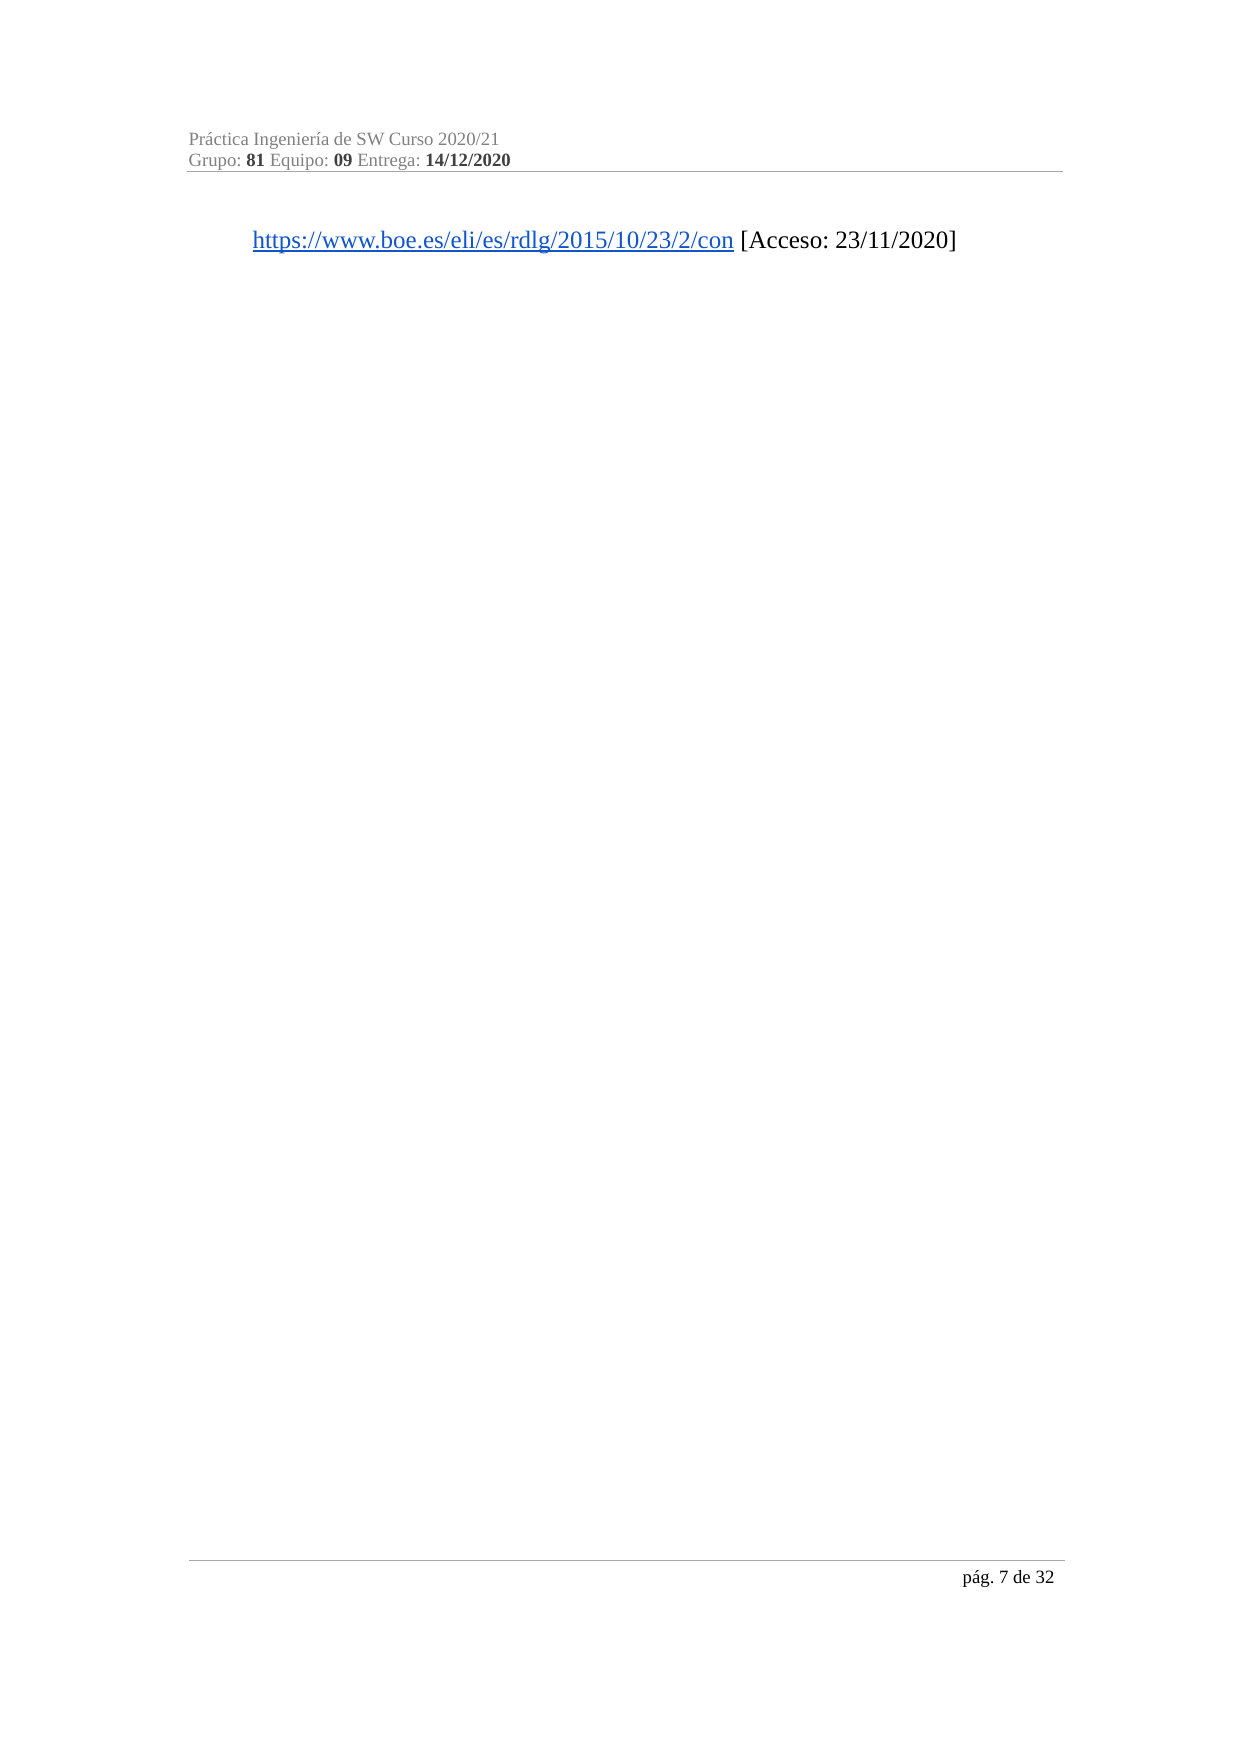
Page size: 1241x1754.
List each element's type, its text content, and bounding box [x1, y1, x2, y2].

text https://www.boe.es/eli/es/rdlg/2015/10/23/2/con [Acceso: 23/11/2020] [252, 225, 734, 250]
text https://www.boe.es/eli/es/rdlg/2015/10/23/2/con [Acceso: 23/11/2020] [740, 225, 1063, 254]
